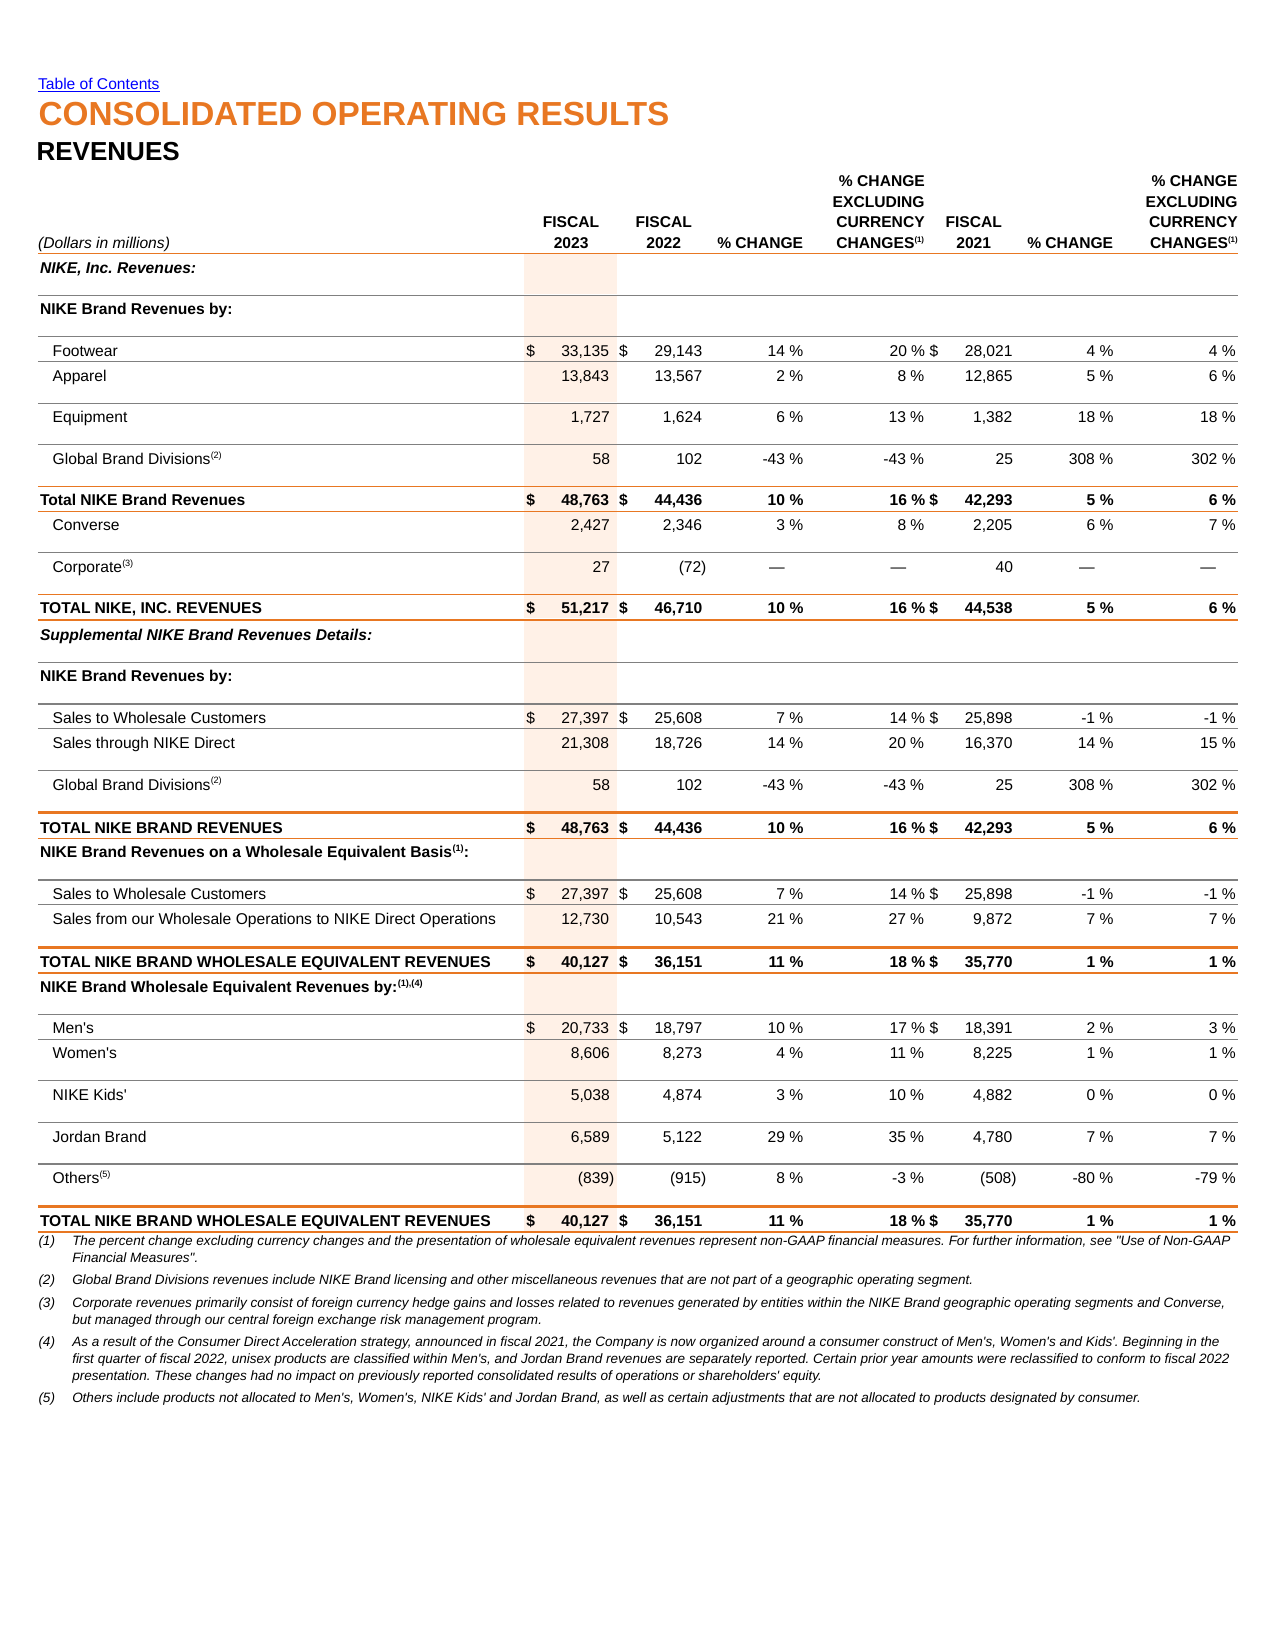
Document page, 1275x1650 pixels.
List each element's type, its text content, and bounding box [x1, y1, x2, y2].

table_cell 5 % [1026, 362, 1142, 402]
table_cell 4,874 [635, 1081, 716, 1122]
table_cell 0 % [1026, 1081, 1142, 1122]
text % CHANGE % CHANGE [38, 172, 1237, 190]
table_cell Corporate(3) [38, 553, 524, 594]
table_cell Global Brand Divisions(2) [38, 445, 524, 486]
table_header NIKE, Inc. Revenues: [38, 254, 524, 294]
table_cell Footwear [38, 337, 524, 361]
table_cell [945, 621, 1026, 662]
table_cell [617, 1123, 634, 1163]
table_cell 58 [553, 771, 617, 811]
table_cell -79 % [1142, 1165, 1237, 1205]
table_cell NIKE Brand Revenues on a Wholesale Equivalent Basis(1): [38, 839, 524, 879]
table_cell 12,730 [553, 905, 617, 946]
table_header [1142, 254, 1237, 294]
table_cell -43 % [716, 445, 831, 486]
table_cell [617, 729, 634, 770]
table_cell 8 % [716, 1165, 831, 1205]
table_cell 2,205 [945, 512, 1026, 552]
table_cell 6,589 [553, 1123, 617, 1163]
table_cell Men's [38, 1015, 524, 1039]
table_cell 44,538 [945, 595, 1026, 618]
table_cell $ [524, 949, 553, 972]
table_cell $ [524, 705, 553, 728]
table_cell [1142, 839, 1237, 879]
table_cell Sales to Wholesale Customers [38, 881, 524, 904]
subtitle CONSOLIDATED OPERATING RESULTS [38, 94, 1237, 133]
table_cell 4,882 [945, 1081, 1026, 1122]
text (Dollars in millions) 2023 2022 % CHANGE CHANGES(1) 2021 % CHANGE CHANGES(1) [38, 233, 1237, 252]
table_cell 16,370 [945, 729, 1026, 770]
table_cell 21,308 [553, 729, 617, 770]
table_cell 6 % [716, 404, 831, 444]
table_cell 14 % [716, 337, 831, 361]
table_cell $ [617, 705, 634, 728]
table_cell 16 % $ [831, 487, 945, 511]
table_cell 14 % [1026, 729, 1142, 770]
table_cell -1 % [1142, 881, 1237, 904]
list Corporate revenues primarily consist of foreign currency hedge gains and losses related to revenues generated by entities within the NIKE Brand geographic operating segments and Converse, but managed through our central foreign exchange risk management program. [38, 1295, 1235, 1327]
table_cell 7 % [716, 705, 831, 728]
table_cell 13 % [831, 404, 945, 444]
table_cell [1026, 296, 1142, 336]
table_cell 10,543 [635, 905, 716, 946]
table_cell 18 % [1026, 404, 1142, 444]
table_cell 40 [945, 553, 1026, 594]
table_cell [524, 771, 553, 811]
list The percent change excluding currency changes and the presentation of wholesale equivalent revenues represent non-GAAP financial measures. For further information, see "Use of Non-GAAP Financial Measures". [38, 1233, 1235, 1265]
table_cell [1142, 663, 1237, 703]
table_cell [617, 621, 634, 662]
table_cell [524, 296, 553, 336]
table_cell (72) [635, 553, 716, 594]
table_cell [617, 296, 634, 336]
table_cell 5,038 [553, 1081, 617, 1122]
table_header [553, 254, 617, 294]
table_cell $ [524, 1015, 553, 1039]
table_cell 5 % [1026, 814, 1142, 838]
table_cell [553, 839, 617, 879]
table_cell [617, 1040, 634, 1080]
table_cell Others(5) [38, 1165, 524, 1205]
table_cell [831, 839, 945, 879]
table_cell [1026, 839, 1142, 879]
table_cell $ [617, 949, 634, 972]
table_cell 10 % [716, 1015, 831, 1039]
table_cell $ [524, 337, 553, 361]
table_cell [1142, 621, 1237, 662]
table_cell $ [524, 487, 553, 511]
table_cell 3 % [716, 1081, 831, 1122]
table_cell [553, 974, 617, 1014]
table_cell [524, 1123, 553, 1163]
list Others include products not allocated to Men's, Women's, NIKE Kids' and Jordan Brand, as well as certain adjustments that are not allocated to products designated by consumer. [38, 1390, 1235, 1406]
table_header [524, 254, 553, 294]
table_cell [524, 729, 553, 770]
table_cell 35 % [831, 1123, 945, 1163]
table_cell [617, 512, 634, 552]
table_cell 51,217 [553, 595, 617, 618]
table_cell $ [617, 487, 634, 511]
table_cell [635, 663, 716, 703]
table_cell 302 % [1142, 771, 1237, 811]
table_cell 2,427 [553, 512, 617, 552]
table_cell 7 % [716, 881, 831, 904]
table_cell 1 % [1026, 1040, 1142, 1080]
table_cell [1142, 974, 1237, 1014]
table_cell 42,293 [945, 487, 1026, 511]
table_cell 102 [635, 445, 716, 486]
table_cell -43 % [831, 445, 945, 486]
table_cell [524, 663, 553, 703]
table_cell Jordan Brand [38, 1123, 524, 1163]
table_header [831, 254, 945, 294]
table_cell 16 % $ [831, 595, 945, 618]
table_cell $ [524, 1208, 553, 1231]
table_cell 25,898 [945, 705, 1026, 728]
table_cell [716, 621, 831, 662]
table_cell TOTAL NIKE BRAND WHOLESALE EQUIVALENT REVENUES [38, 949, 524, 972]
table_cell 36,151 [635, 1208, 716, 1231]
table_cell — [1142, 553, 1237, 594]
table_cell 25 [945, 445, 1026, 486]
table_cell [716, 663, 831, 703]
table_cell 8,606 [553, 1040, 617, 1080]
table_cell Supplemental NIKE Brand Revenues Details: [38, 621, 524, 662]
table_cell NIKE Kids' [38, 1081, 524, 1122]
table_cell $ [617, 881, 634, 904]
table_cell [831, 296, 945, 336]
table_cell 6 % [1142, 814, 1237, 838]
table_cell 12,865 [945, 362, 1026, 402]
table_cell [945, 839, 1026, 879]
table_cell $ [524, 814, 553, 838]
table_cell [1142, 296, 1237, 336]
table_cell 7 % [1026, 1123, 1142, 1163]
table_cell 42,293 [945, 814, 1026, 838]
table_cell 5 % [1026, 487, 1142, 511]
table_cell [524, 905, 553, 946]
table_cell 9,872 [945, 905, 1026, 946]
table_cell 2 % [1026, 1015, 1142, 1039]
table_cell 35,770 [945, 949, 1026, 972]
text FISCAL FISCAL CURRENCY FISCAL CURRENCY [38, 213, 1237, 231]
table_cell [716, 839, 831, 879]
table_cell -1 % [1026, 881, 1142, 904]
table_cell 10 % [716, 814, 831, 838]
table_cell 58 [553, 445, 617, 486]
table_cell 5,122 [635, 1123, 716, 1163]
table_cell [617, 553, 634, 594]
table_cell 1 % [1142, 1208, 1237, 1231]
table_cell 102 [635, 771, 716, 811]
table_cell 33,135 [553, 337, 617, 361]
table_cell — [716, 553, 831, 594]
table_cell (508) [945, 1165, 1026, 1205]
table_cell [524, 445, 553, 486]
table_cell 18,726 [635, 729, 716, 770]
table_cell 10 % [831, 1081, 945, 1122]
table_cell 13,843 [553, 362, 617, 402]
table_cell 7 % [1142, 512, 1237, 552]
table_cell [553, 296, 617, 336]
table_cell 18 % $ [831, 949, 945, 972]
table_cell [553, 621, 617, 662]
table_cell 48,763 [553, 487, 617, 511]
table_cell 48,763 [553, 814, 617, 838]
table_cell 20 % [831, 729, 945, 770]
table_cell 36,151 [635, 949, 716, 972]
table_cell 25,898 [945, 881, 1026, 904]
table_cell 8 % [831, 512, 945, 552]
table_cell 10 % [716, 487, 831, 511]
table_cell Sales from our Wholesale Operations to NIKE Direct Operations [38, 905, 524, 946]
table_cell TOTAL NIKE, INC. REVENUES [38, 595, 524, 618]
table_cell -1 % [1026, 705, 1142, 728]
table_cell 21 % [716, 905, 831, 946]
table_cell [831, 974, 945, 1014]
table_cell [524, 404, 553, 444]
table_cell 27 [553, 553, 617, 594]
table_cell 20,733 [553, 1015, 617, 1039]
table_cell 4 % [716, 1040, 831, 1080]
table_cell — [1026, 553, 1142, 594]
table_cell [617, 839, 634, 879]
table_cell [831, 663, 945, 703]
table_cell -3 % [831, 1165, 945, 1205]
table_cell Total NIKE Brand Revenues [38, 487, 524, 511]
table_cell 2 % [716, 362, 831, 402]
table_cell $ [617, 814, 634, 838]
table_cell 0 % [1142, 1081, 1237, 1122]
table_cell 29 % [716, 1123, 831, 1163]
table_cell Sales to Wholesale Customers [38, 705, 524, 728]
table_cell [524, 1081, 553, 1122]
table_cell [617, 1165, 634, 1205]
table_cell 40,127 [553, 1208, 617, 1231]
table_cell 27 % [831, 905, 945, 946]
table_cell 14 % [716, 729, 831, 770]
table_cell 14 % $ [831, 705, 945, 728]
table_cell -1 % [1142, 705, 1237, 728]
table_cell (915) [635, 1165, 716, 1205]
table_cell 25,608 [635, 881, 716, 904]
table_cell 1,727 [553, 404, 617, 444]
subtitle REVENUES [36, 136, 1237, 166]
table_cell 1 % [1142, 1040, 1237, 1080]
table_cell NIKE Brand Revenues by: [38, 663, 524, 703]
table_cell -80 % [1026, 1165, 1142, 1205]
table_cell Equipment [38, 404, 524, 444]
table_cell [524, 512, 553, 552]
table_cell 1 % [1026, 1208, 1142, 1231]
table_cell 35,770 [945, 1208, 1026, 1231]
table_cell 25,608 [635, 705, 716, 728]
table_cell 11 % [831, 1040, 945, 1080]
table_cell 1,624 [635, 404, 716, 444]
table_cell 6 % [1142, 487, 1237, 511]
table_cell 1,382 [945, 404, 1026, 444]
table_cell 4 % [1026, 337, 1142, 361]
table_cell [716, 974, 831, 1014]
list As a result of the Consumer Direct Acceleration strategy, announced in fiscal 2021, the Company is now organized around a consumer construct of Men's, Women's and Kids'. Beginning in the first quarter of fiscal 2022, unisex products are classified within Men's, and Jordan Brand revenues are separately reported. Certain prior year amounts were reclassified to conform to fiscal 2022 presentation. These changes had no impact on previously reported consolidated results of operations or shareholders' equity. [38, 1334, 1235, 1383]
table_cell 8,273 [635, 1040, 716, 1080]
table_cell — [831, 553, 945, 594]
table_cell 308 % [1026, 771, 1142, 811]
table_cell 6 % [1142, 362, 1237, 402]
table_cell [635, 839, 716, 879]
table_cell 29,143 [635, 337, 716, 361]
table_header [635, 254, 716, 294]
table_cell $ [617, 337, 634, 361]
table_cell 3 % [1142, 1015, 1237, 1039]
table_cell [524, 621, 553, 662]
table_cell 27,397 [553, 881, 617, 904]
table_cell 1 % [1142, 949, 1237, 972]
table_cell [553, 663, 617, 703]
table_cell 18,391 [945, 1015, 1026, 1039]
table_cell [945, 974, 1026, 1014]
table_cell $ [617, 595, 634, 618]
table_cell (839) [553, 1165, 617, 1205]
table_cell 11 % [716, 1208, 831, 1231]
table_cell 44,436 [635, 814, 716, 838]
table_cell $ [524, 595, 553, 618]
table_cell [1026, 621, 1142, 662]
table_cell [524, 839, 553, 879]
table_cell 18,797 [635, 1015, 716, 1039]
table_cell 40,127 [553, 949, 617, 972]
table_cell 8,225 [945, 1040, 1026, 1080]
table_cell Global Brand Divisions(2) [38, 771, 524, 811]
table_cell 302 % [1142, 445, 1237, 486]
table_header [1026, 254, 1142, 294]
table_cell 7 % [1026, 905, 1142, 946]
table_cell 8 % [831, 362, 945, 402]
table_cell Apparel [38, 362, 524, 402]
table_cell [524, 1040, 553, 1080]
table_cell 4 % [1142, 337, 1237, 361]
table_cell Sales through NIKE Direct [38, 729, 524, 770]
table_cell 16 % $ [831, 814, 945, 838]
table_header [945, 254, 1026, 294]
table_cell [716, 296, 831, 336]
table_cell [945, 296, 1026, 336]
table_cell 7 % [1142, 905, 1237, 946]
table_cell -43 % [831, 771, 945, 811]
table_header [716, 254, 831, 294]
table_cell 4,780 [945, 1123, 1026, 1163]
table_cell 28,021 [945, 337, 1026, 361]
list Global Brand Divisions revenues include NIKE Brand licensing and other miscellaneous revenues that are not part of a geographic operating segment. [38, 1272, 1235, 1287]
table_cell [524, 974, 553, 1014]
table_cell 7 % [1142, 1123, 1237, 1163]
table_cell 10 % [716, 595, 831, 618]
table_cell 3 % [716, 512, 831, 552]
table_cell NIKE Brand Wholesale Equivalent Revenues by:(1),(4) [38, 974, 524, 1014]
table_cell -43 % [716, 771, 831, 811]
table_cell [635, 621, 716, 662]
table_cell TOTAL NIKE BRAND REVENUES [38, 814, 524, 838]
table_cell 2,346 [635, 512, 716, 552]
table_cell 11 % [716, 949, 831, 972]
table_cell [524, 1165, 553, 1205]
table_cell [617, 445, 634, 486]
table_cell 15 % [1142, 729, 1237, 770]
table_cell [524, 362, 553, 402]
table_cell Converse [38, 512, 524, 552]
table_header [617, 254, 634, 294]
table_cell 44,436 [635, 487, 716, 511]
table_cell [617, 362, 634, 402]
table_cell $ [617, 1015, 634, 1039]
table_cell 27,397 [553, 705, 617, 728]
table_cell 18 % [1142, 404, 1237, 444]
table_cell [1026, 974, 1142, 1014]
table_cell 6 % [1142, 595, 1237, 618]
table_cell 25 [945, 771, 1026, 811]
table_cell [1026, 663, 1142, 703]
table_cell [524, 553, 553, 594]
table_cell 20 % $ [831, 337, 945, 361]
table_cell [617, 905, 634, 946]
table_cell 5 % [1026, 595, 1142, 618]
table_cell 17 % $ [831, 1015, 945, 1039]
table_cell 46,710 [635, 595, 716, 618]
table_cell 13,567 [635, 362, 716, 402]
table_cell [617, 974, 634, 1014]
table_cell Women's [38, 1040, 524, 1080]
text EXCLUDING EXCLUDING [38, 192, 1237, 211]
table_cell 6 % [1026, 512, 1142, 552]
table_cell TOTAL NIKE BRAND WHOLESALE EQUIVALENT REVENUES [38, 1208, 524, 1231]
table_cell 308 % [1026, 445, 1142, 486]
table_cell 1 % [1026, 949, 1142, 972]
table_cell $ [617, 1208, 634, 1231]
table_cell [945, 663, 1026, 703]
table_cell [617, 404, 634, 444]
table_cell [617, 1081, 634, 1122]
table_cell [635, 296, 716, 336]
table_cell [617, 771, 634, 811]
table_cell 18 % $ [831, 1208, 945, 1231]
table_cell 14 % $ [831, 881, 945, 904]
table_cell [635, 974, 716, 1014]
table_cell $ [524, 881, 553, 904]
table_cell [617, 663, 634, 703]
table_cell NIKE Brand Revenues by: [38, 296, 524, 336]
table_cell [831, 621, 945, 662]
